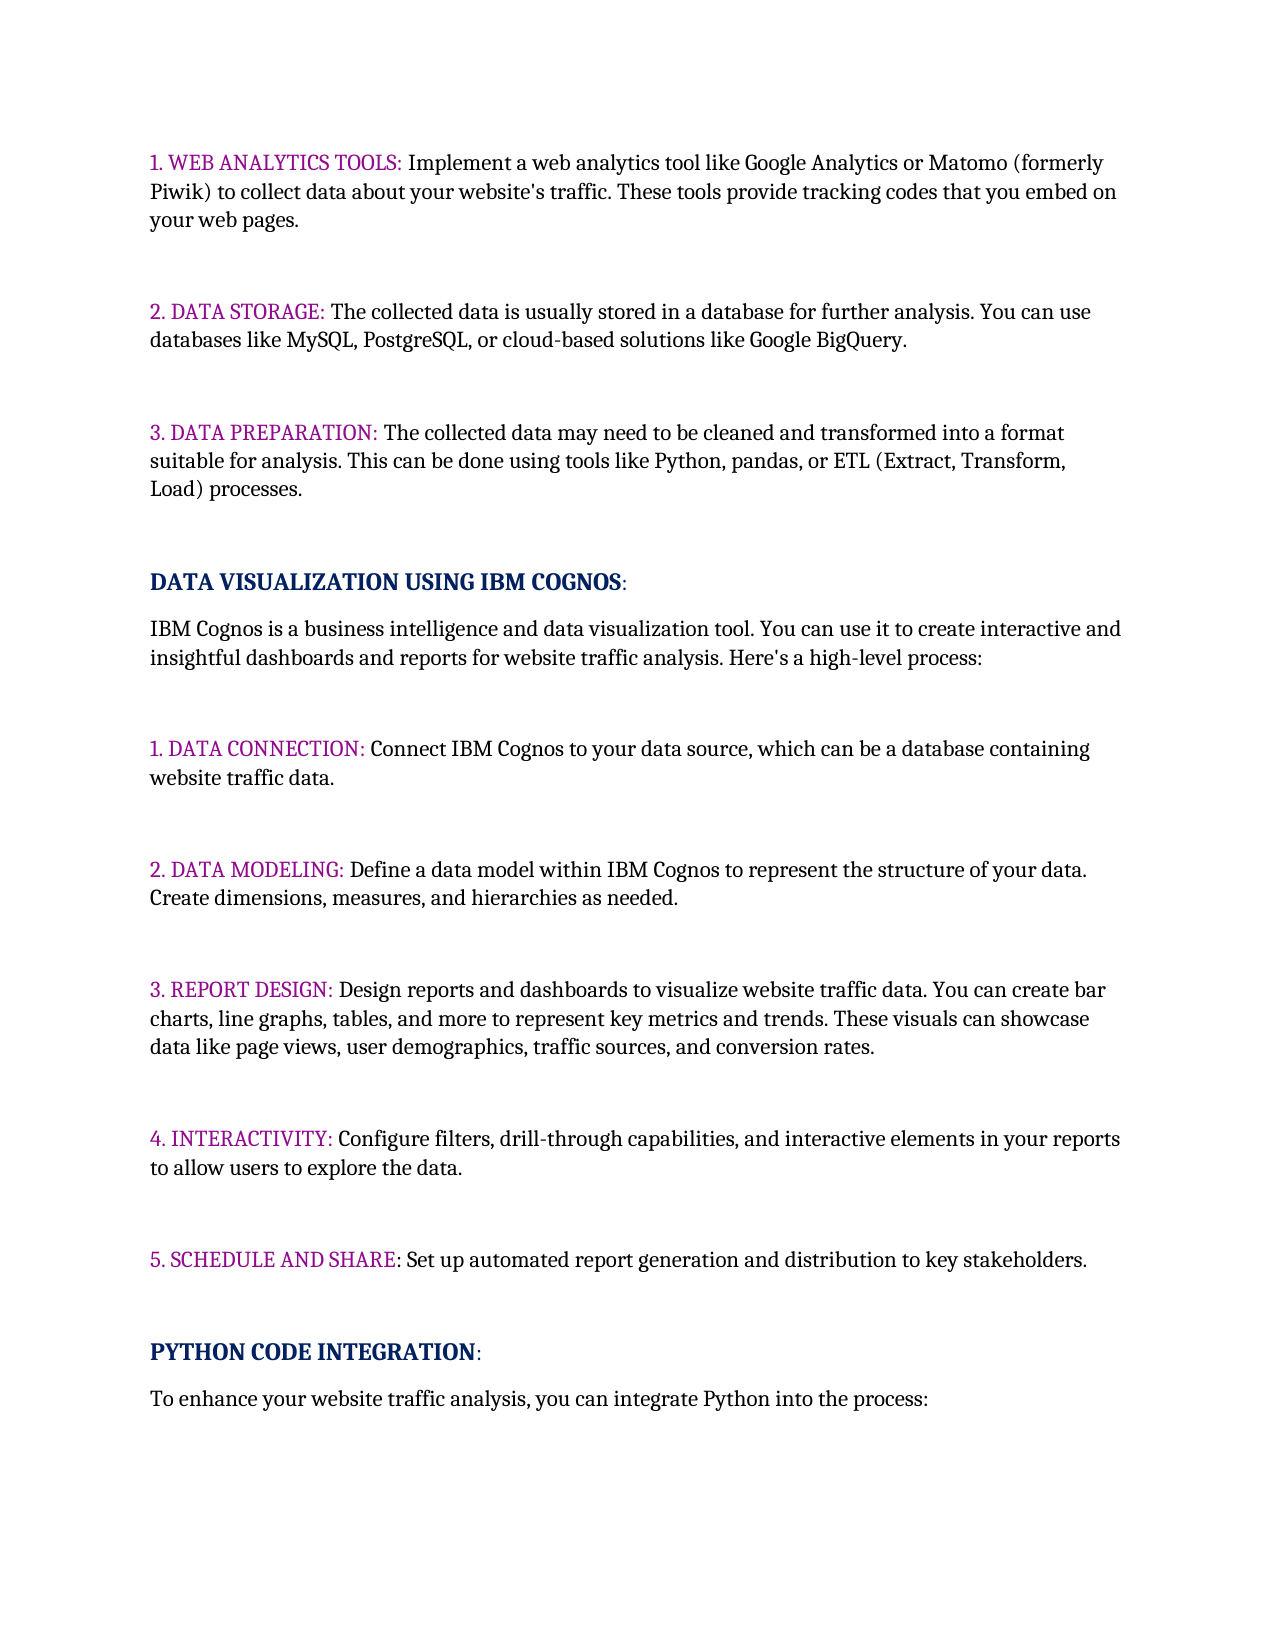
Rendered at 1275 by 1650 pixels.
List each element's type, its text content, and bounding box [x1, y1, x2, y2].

text 3. REPORT DESIGN: Design reports and dashboards to visualize website traffic data. You can create bar charts, line graphs, tables, and more to represent key metrics and trends. These visuals can showcase data like page views, user demographics, traffic sources, and conversion rates. [150, 977, 1125, 1060]
text 5. SCHEDULE AND SHARE: Set up automated report generation and distribution to key stakeholders. [150, 1246, 1125, 1273]
text 2. DATA MODELING: Define a data model within IBM Cognos to represent the structure of your data. Create dimensions, measures, and hierarchies as needed. [150, 857, 1125, 911]
text 2. DATA STORAGE: The collected data is usually stored in a database for further analysis. You can use databases like MySQL, PostgreSQL, or cloud-based solutions like Google BigQuery. [150, 299, 1125, 354]
text 4. INTERACTIVITY: Configure filters, drill-through capabilities, and interactive elements in your reports to allow users to explore the data. [150, 1126, 1125, 1181]
text 1. WEB ANALYTICS TOOLS: Implement a web analytics tool like Google Analytics or Matomo (formerly Piwik) to collect data about your website's traffic. These tools provide tracking codes that you embed on your web pages. [150, 150, 1125, 233]
text 3. DATA PREPARATION: The collected data may need to be cleaned and transformed into a format suitable for analysis. This can be done using tools like Python, pandas, or ETL (Extract, Transform, Load) processes. [150, 419, 1125, 502]
text 1. DATA CONNECTION: Connect IBM Cognos to your data source, which can be a database containing website traffic data. [150, 736, 1125, 791]
text PYTHON CODE INTEGRATION: [150, 1338, 1125, 1367]
text IBM Cognos is a business intelligence and data visualization tool. You can use it to create interactive and insightful dashboards and reports for website traffic analysis. Here's a high-level process: [150, 616, 1125, 671]
text DATA VISUALIZATION USING IBM COGNOS: [150, 568, 1125, 597]
text To enhance your website traffic analysis, you can integrate Python into the process: [150, 1386, 1125, 1412]
